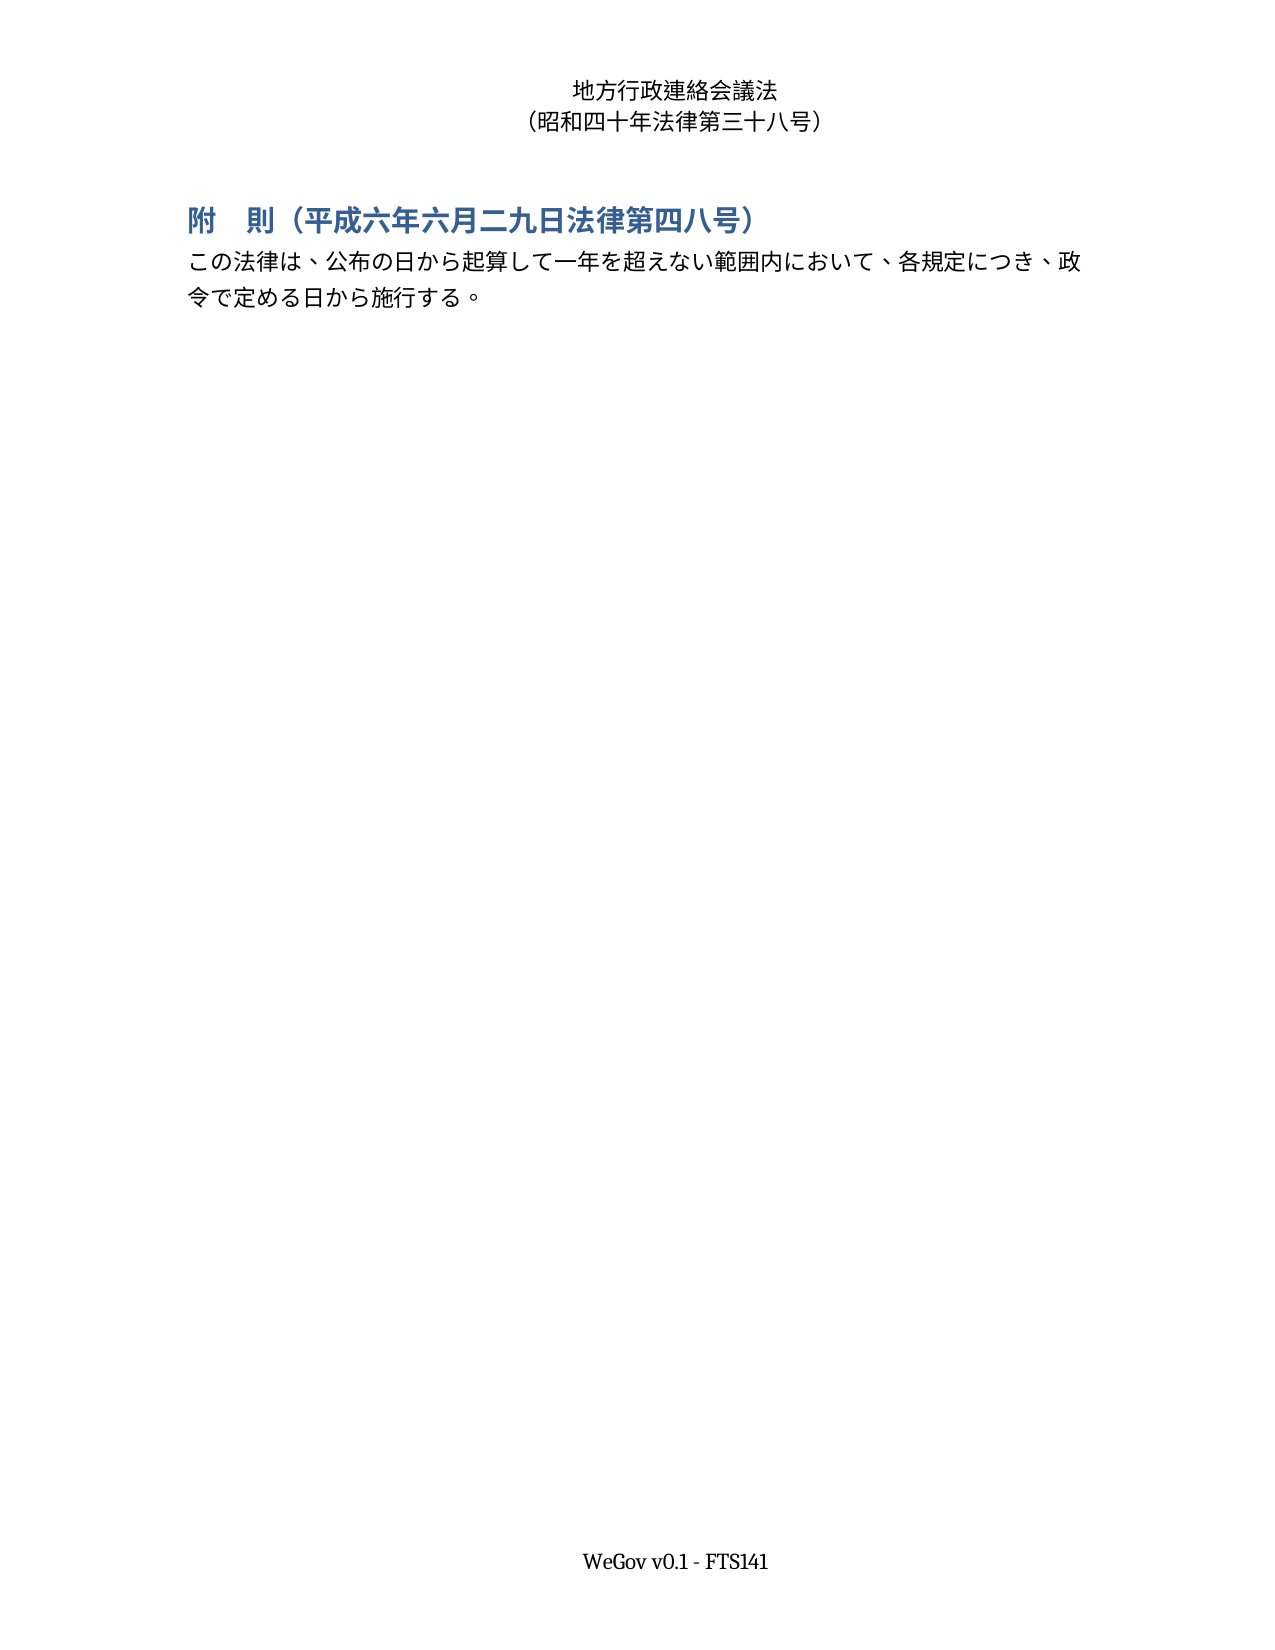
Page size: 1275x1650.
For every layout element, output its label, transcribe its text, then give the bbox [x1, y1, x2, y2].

text この法律は、公布の日から起算して一年を超えない範囲内において、各規定につき、政令で定める日から施行する。 [187, 246, 1087, 313]
subtitle 附 則（平成六年六月二九日法律第四八号） [187, 200, 1087, 240]
